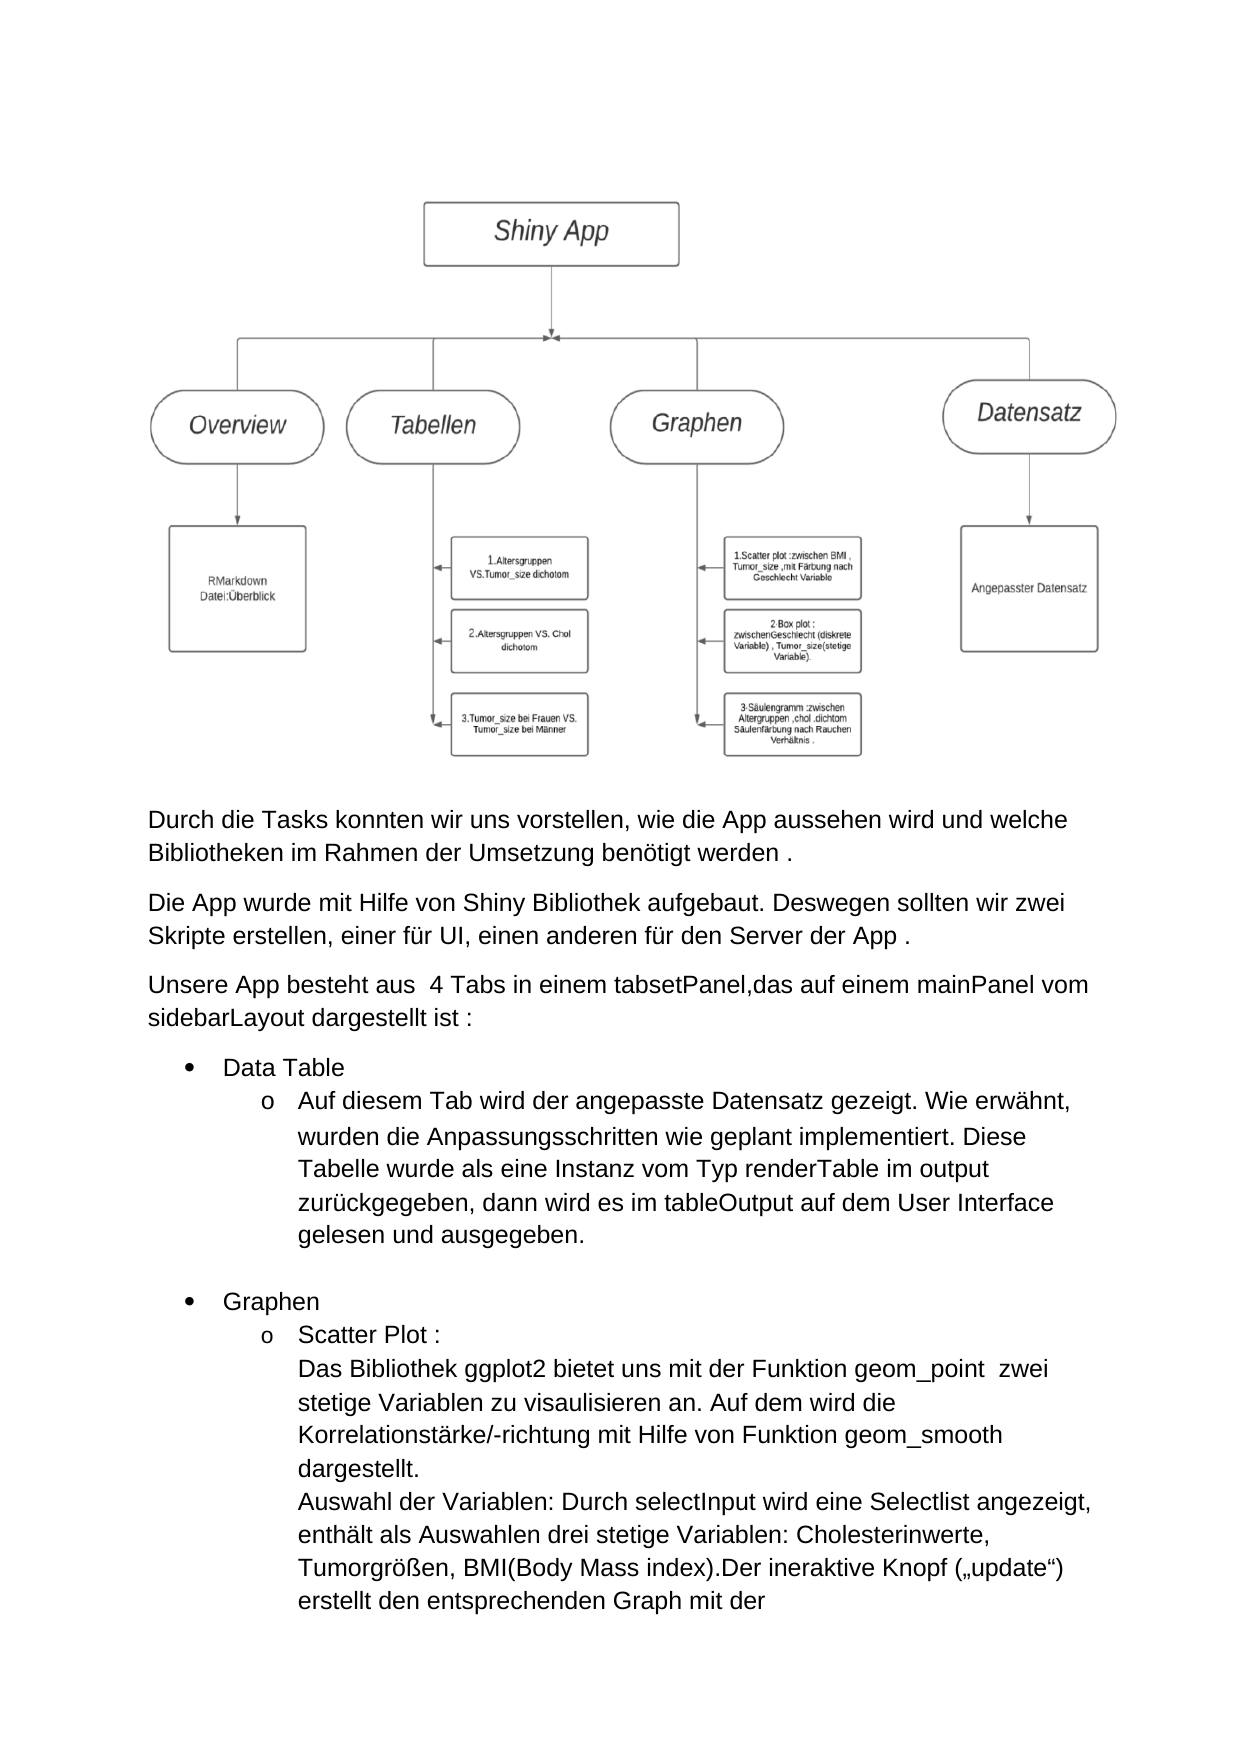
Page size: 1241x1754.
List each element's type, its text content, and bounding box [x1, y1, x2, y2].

list Auswahl der Variablen: Durch selectInput wird eine Selectlist angezeigt, enthält als Auswahlen drei stetige Variablen: Cholesterinwerte, Tumorgrößen, BMI(Body Mass index).Der ineraktive Knopf („update“) erstellt den entsprechenden Graph mit der [298, 1487, 1093, 1614]
list Scatter Plot : [260, 1320, 1093, 1350]
text Unsere App besteht aus 4 Tabs in einem tabsetPanel,das auf einem mainPanel vom sidebarLayout dargestellt ist : [148, 970, 1093, 1032]
list Das Bibliothek ggplot2 bietet uns mit der Funktion geom_point zwei stetige Variablen zu visaulisieren an. Auf dem wird die Korrelationstärke/-richtung mit Hilfe von Funktion geom_smooth dargestellt. [298, 1354, 1093, 1482]
list Graphen [185, 1287, 1093, 1315]
picture [147, 186, 1123, 768]
text Die App wurde mit Hilfe von Shiny Bibliothek aufgebaut. Deswegen sollten wir zwei Skripte erstellen, einer für UI, einen anderen für den Server der App . [148, 888, 1093, 949]
list Data Table [185, 1053, 1093, 1082]
text Durch die Tasks konnten wir uns vorstellen, wie die App aussehen wird und welche Bibliotheken im Rahmen der Umsetzung benötigt werden . [148, 805, 1093, 867]
list Auf diesem Tab wird der angepasste Datensatz gezeigt. Wie erwähnt, wurden die Anpassungsschritten wie geplant implementiert. Diese Tabelle wurde als eine Instanz vom Typ renderTable im output zurückgegeben, dann wird es im tableOutput auf dem User Interface gelesen und ausgegeben. [260, 1086, 1093, 1249]
